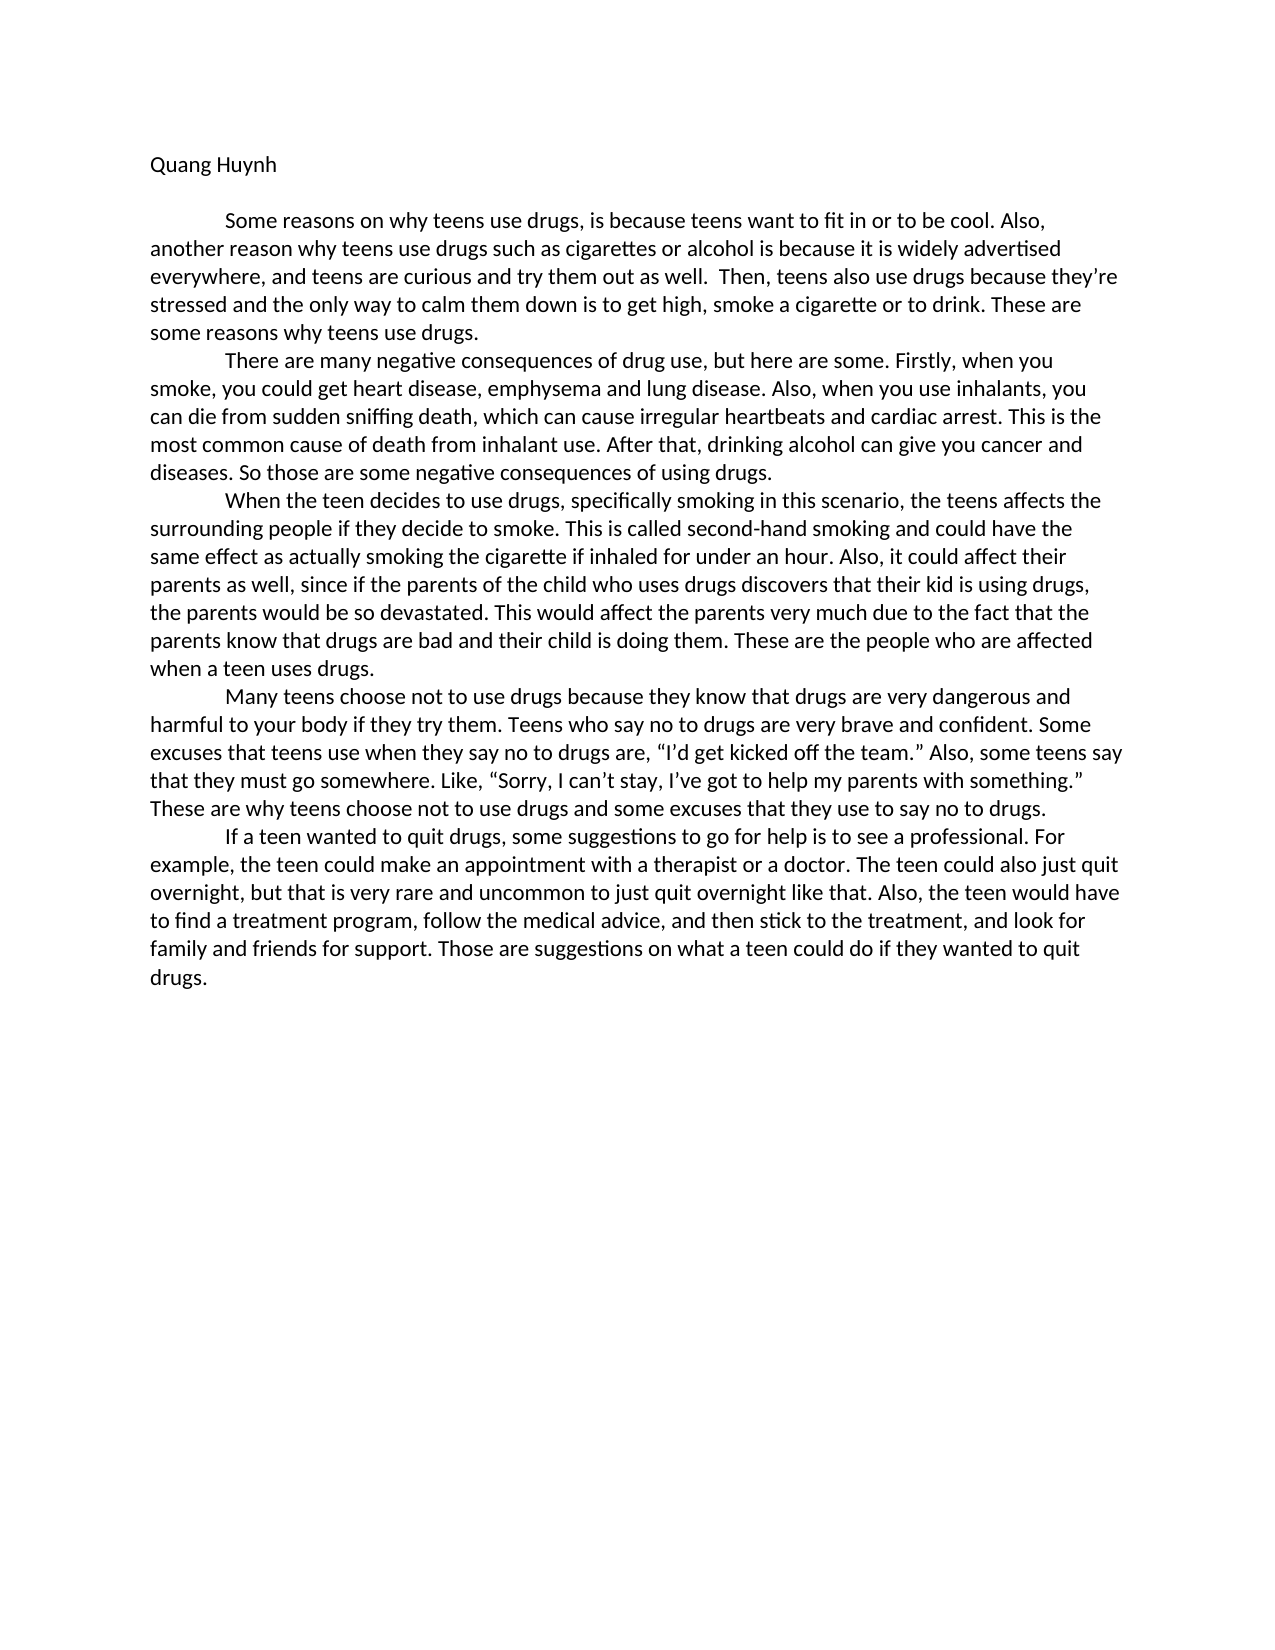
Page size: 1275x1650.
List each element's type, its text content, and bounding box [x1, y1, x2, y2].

text There are many negative consequences of drug use, but here are some. Firstly, when you smoke, you could get heart disease, emphysema and lung disease. Also, when you use inhalants, you can die from sudden sniffing death, which can cause irregular heartbeats and cardiac arrest. This is the most common cause of death from inhalant use. After that, drinking alcohol can give you cancer and diseases. So those are some negative consequences of using drugs. [150, 346, 1125, 486]
text Quang Huynh [150, 150, 1125, 178]
text If a teen wanted to quit drugs, some suggestions to go for help is to see a professional. For example, the teen could make an appointment with a therapist or a doctor. The teen could also just quit overnight, but that is very rare and uncommon to just quit overnight like that. Also, the teen would have to find a treatment program, follow the medical advice, and then stick to the treatment, and look for family and friends for support. Those are suggestions on what a teen could do if they wanted to quit drugs. [150, 822, 1125, 991]
text Many teens choose not to use drugs because they know that drugs are very dangerous and harmful to your body if they try them. Teens who say no to drugs are very brave and confident. Some excuses that teens use when they say no to drugs are, “I’d get kicked off the team.” Also, some teens say that they must go somewhere. Like, “Sorry, I can’t stay, I’ve got to help my parents with something.” These are why teens choose not to use drugs and some excuses that they use to say no to drugs. [150, 682, 1125, 822]
text When the teen decides to use drugs, specifically smoking in this scenario, the teens affects the surrounding people if they decide to smoke. This is called second-hand smoking and could have the same effect as actually smoking the cigarette if inhaled for under an hour. Also, it could affect their parents as well, since if the parents of the child who uses drugs discovers that their kid is using drugs, the parents would be so devastated. This would affect the parents very much due to the fact that the parents know that drugs are bad and their child is doing them. These are the people who are affected when a teen uses drugs. [150, 486, 1125, 682]
text Some reasons on why teens use drugs, is because teens want to fit in or to be cool. Also, another reason why teens use drugs such as cigarettes or alcohol is because it is widely advertised everywhere, and teens are curious and try them out as well. Then, teens also use drugs because they’re stressed and the only way to calm them down is to get high, smoke a cigarette or to drink. These are some reasons why teens use drugs. [150, 206, 1125, 346]
